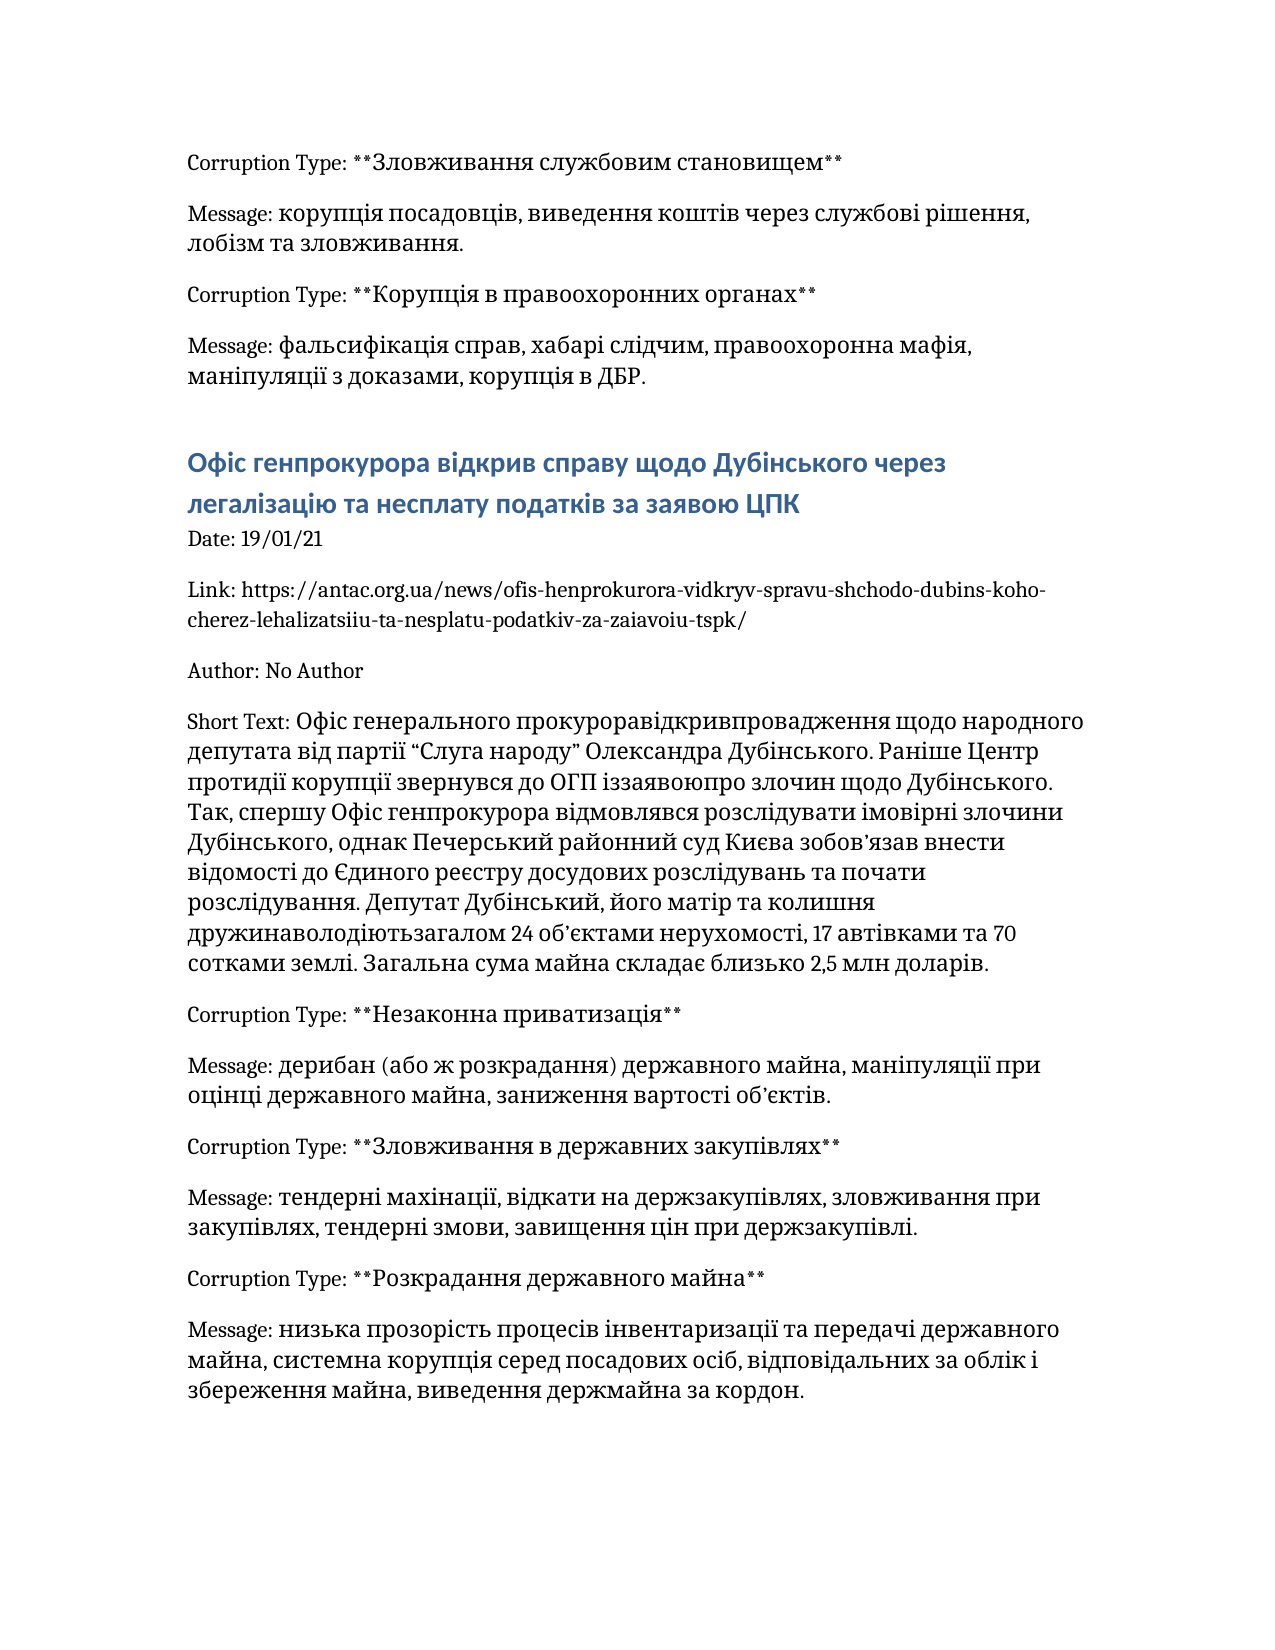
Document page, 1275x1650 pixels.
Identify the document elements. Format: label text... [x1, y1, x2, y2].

text Message: фальсифікація справ, хабарі слідчим, правоохоронна мафія, маніпуляції з доказами, корупція в ДБР. [187, 333, 1087, 390]
text Corruption Type: **Незаконна приватизація** [187, 1002, 1087, 1028]
text Corruption Type: **Зловживання в державних закупівлях** [187, 1134, 1087, 1160]
text Short Text: Офіс генерального прокуроравідкривпровадження щодо народного депутата від партії “Слуга народу” Олександра Дубінського. Раніше Центр протидії корупції звернувся до ОГП іззаявоюпро злочин щодо Дубінського. Так, спершу Офіс генпрокурора відмовлявся розслідувати імовірні злочини Дубінського, однак Печерський районний суд Києва зобов’язав внести відомості до Єдиного реєстру досудових розслідувань та почати розслідування. Депутат Дубінський, його матір та колишня дружинаволодіютьзагалом 24 об’єктами нерухомості, 17 автівками та 70 сотками землі. Загальна сума майна складає близько 2,5 млн доларів. [187, 709, 1087, 977]
text Corruption Type: **Розкрадання державного майна** [187, 1266, 1087, 1293]
text Author: No Author [187, 658, 1087, 684]
text Message: тендерні махінації, відкати на держзакупівлях, зловживання при закупівлях, тендерні змови, завищення цін при держзакупівлі. [187, 1185, 1087, 1242]
text Message: корупція посадовців, виведення коштів через службові рішення, лобізм та зловживання. [187, 201, 1087, 258]
text Corruption Type: **Корупція в правоохоронних органах** [187, 282, 1087, 309]
text Corruption Type: **Зловживання службовим становищем** [187, 150, 1087, 176]
text Message: низька прозорість процесів інвентаризації та передачі державного майна, системна корупція серед посадових осіб, відповідальних за облік і збереження майна, виведення держмайна за кордон. [187, 1317, 1087, 1404]
text Date: 19/01/21 [187, 526, 1087, 552]
subtitle Офіс генпрокурора відкрив справу щодо Дубінського через легалізацію та несплату податків за заявою ЦПК [187, 444, 1087, 520]
text Message: дерибан (або ж розкрадання) державного майна, маніпуляції при оцінці державного майна, заниження вартості об’єктів. [187, 1053, 1087, 1109]
text Link: https://antac.org.ua/news/ofis-henprokurora-vidkryv-spravu-shchodo-dubins-koho-cherez-lehalizatsiiu-ta-nesplatu-podatkiv-za-zaiavoiu-tspk/ [187, 577, 1087, 633]
